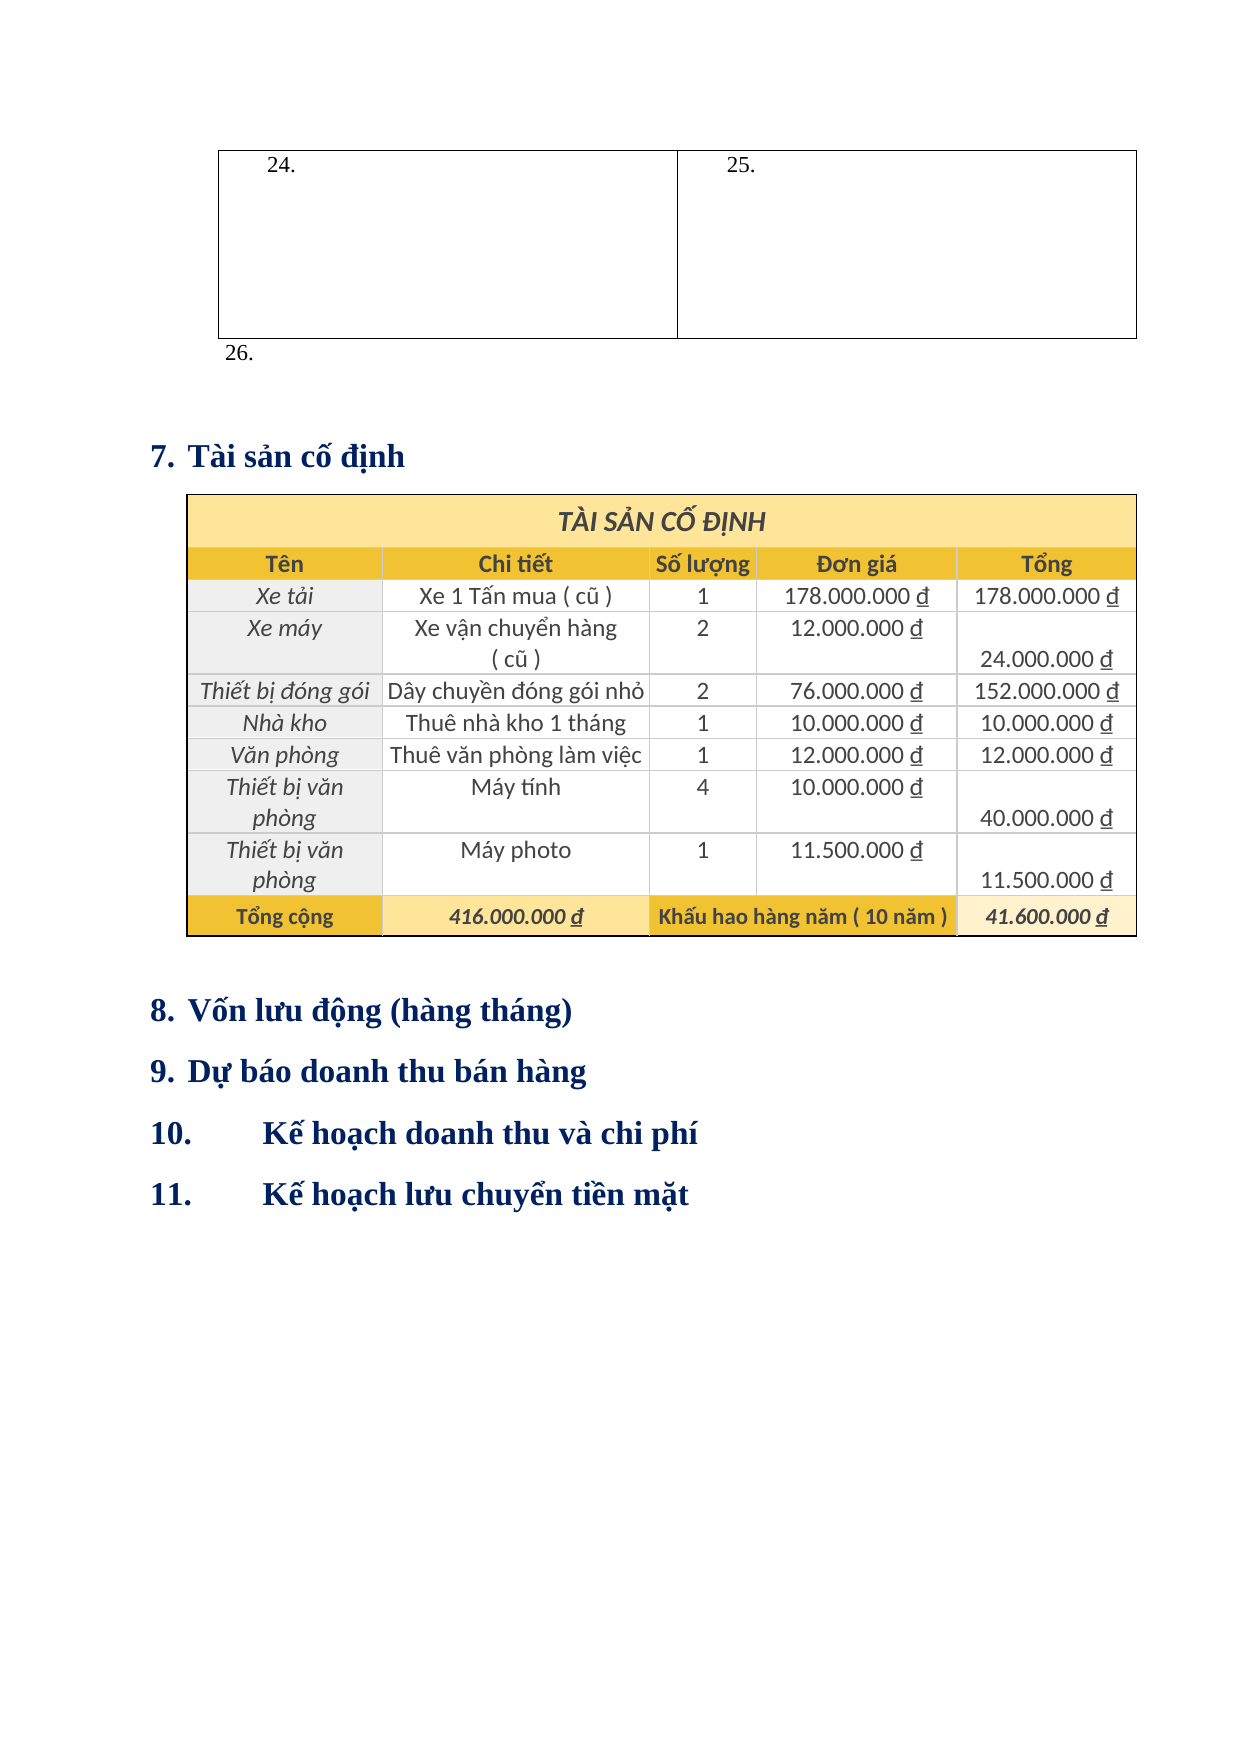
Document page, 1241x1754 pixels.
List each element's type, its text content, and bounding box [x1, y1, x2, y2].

table_cell Máy photo [383, 834, 649, 895]
table_cell Xe vận chuyển hàng ( cũ ) [383, 612, 649, 673]
table_cell 1 [650, 834, 756, 895]
table_cell 12.000.000 ₫ [958, 739, 1136, 769]
table_header TÀI SẢN CỐ ĐỊNH [188, 495, 1136, 547]
table_cell Khấu hao hàng năm ( 10 năm ) [650, 896, 956, 935]
table_cell Xe tải [188, 580, 382, 611]
table_cell Nhà kho [188, 707, 382, 737]
table_cell 178.000.000 ₫ [958, 580, 1136, 611]
table_cell 178.000.000 ₫ [757, 580, 956, 611]
table_cell 10.000.000 ₫ [958, 707, 1136, 737]
table_cell 24.000.000 ₫ [958, 612, 1136, 673]
table_cell 11.500.000 ₫ [958, 834, 1136, 895]
table_cell 12.000.000 ₫ [757, 739, 956, 769]
table_cell Văn phòng [188, 739, 382, 769]
list Vốn lưu động (hàng tháng) [150, 990, 1046, 1028]
table_cell 4 [650, 771, 756, 832]
table_cell Xe 1 Tấn mua ( cũ ) [383, 580, 649, 611]
table_cell Thiết bị văn phòng [188, 834, 382, 895]
list Kế hoạch lưu chuyển tiền mặt [150, 1175, 1046, 1213]
table_cell [678, 151, 1136, 338]
list Dự báo doanh thu bán hàng [150, 1052, 1046, 1090]
table_cell Thuê nhà kho 1 tháng [383, 707, 649, 737]
table_cell Xe máy [188, 612, 382, 673]
table_cell 41.600.000 ₫ [958, 896, 1136, 935]
table_cell Thiết bị đóng gói [188, 675, 382, 705]
list Kế hoạch doanh thu và chi phí [150, 1113, 1046, 1151]
table_cell 10.000.000 ₫ [757, 771, 956, 832]
table_cell Thuê văn phòng làm việc [383, 739, 649, 769]
table_cell 40.000.000 ₫ [958, 771, 1136, 832]
table_cell Dây chuyền đóng gói nhỏ [383, 675, 649, 705]
table_cell Chi tiết [383, 548, 649, 579]
table_cell 1 [650, 739, 756, 769]
table_cell 2 [650, 675, 756, 705]
table_cell 152.000.000 ₫ [958, 675, 1136, 705]
list Tài sản cố định [150, 436, 1046, 474]
table_cell Tên [188, 548, 382, 579]
table_cell 12.000.000 ₫ [757, 612, 956, 673]
table_cell 11.500.000 ₫ [757, 834, 956, 895]
table_cell 10.000.000 ₫ [757, 707, 956, 737]
table_cell Số lượng [650, 548, 756, 579]
table_cell 1 [650, 707, 756, 737]
table_cell [219, 151, 677, 338]
table_cell 1 [650, 580, 756, 611]
table_cell 76.000.000 ₫ [757, 675, 956, 705]
table_cell Tổng cộng [188, 896, 382, 935]
table_cell 416.000.000 ₫ [383, 896, 649, 935]
table_cell Máy tính [383, 771, 649, 832]
table_cell Thiết bị văn phòng [188, 771, 382, 832]
table_cell 2 [650, 612, 756, 673]
table_cell Đơn giá [757, 548, 956, 579]
table_cell Tổng [958, 548, 1136, 579]
